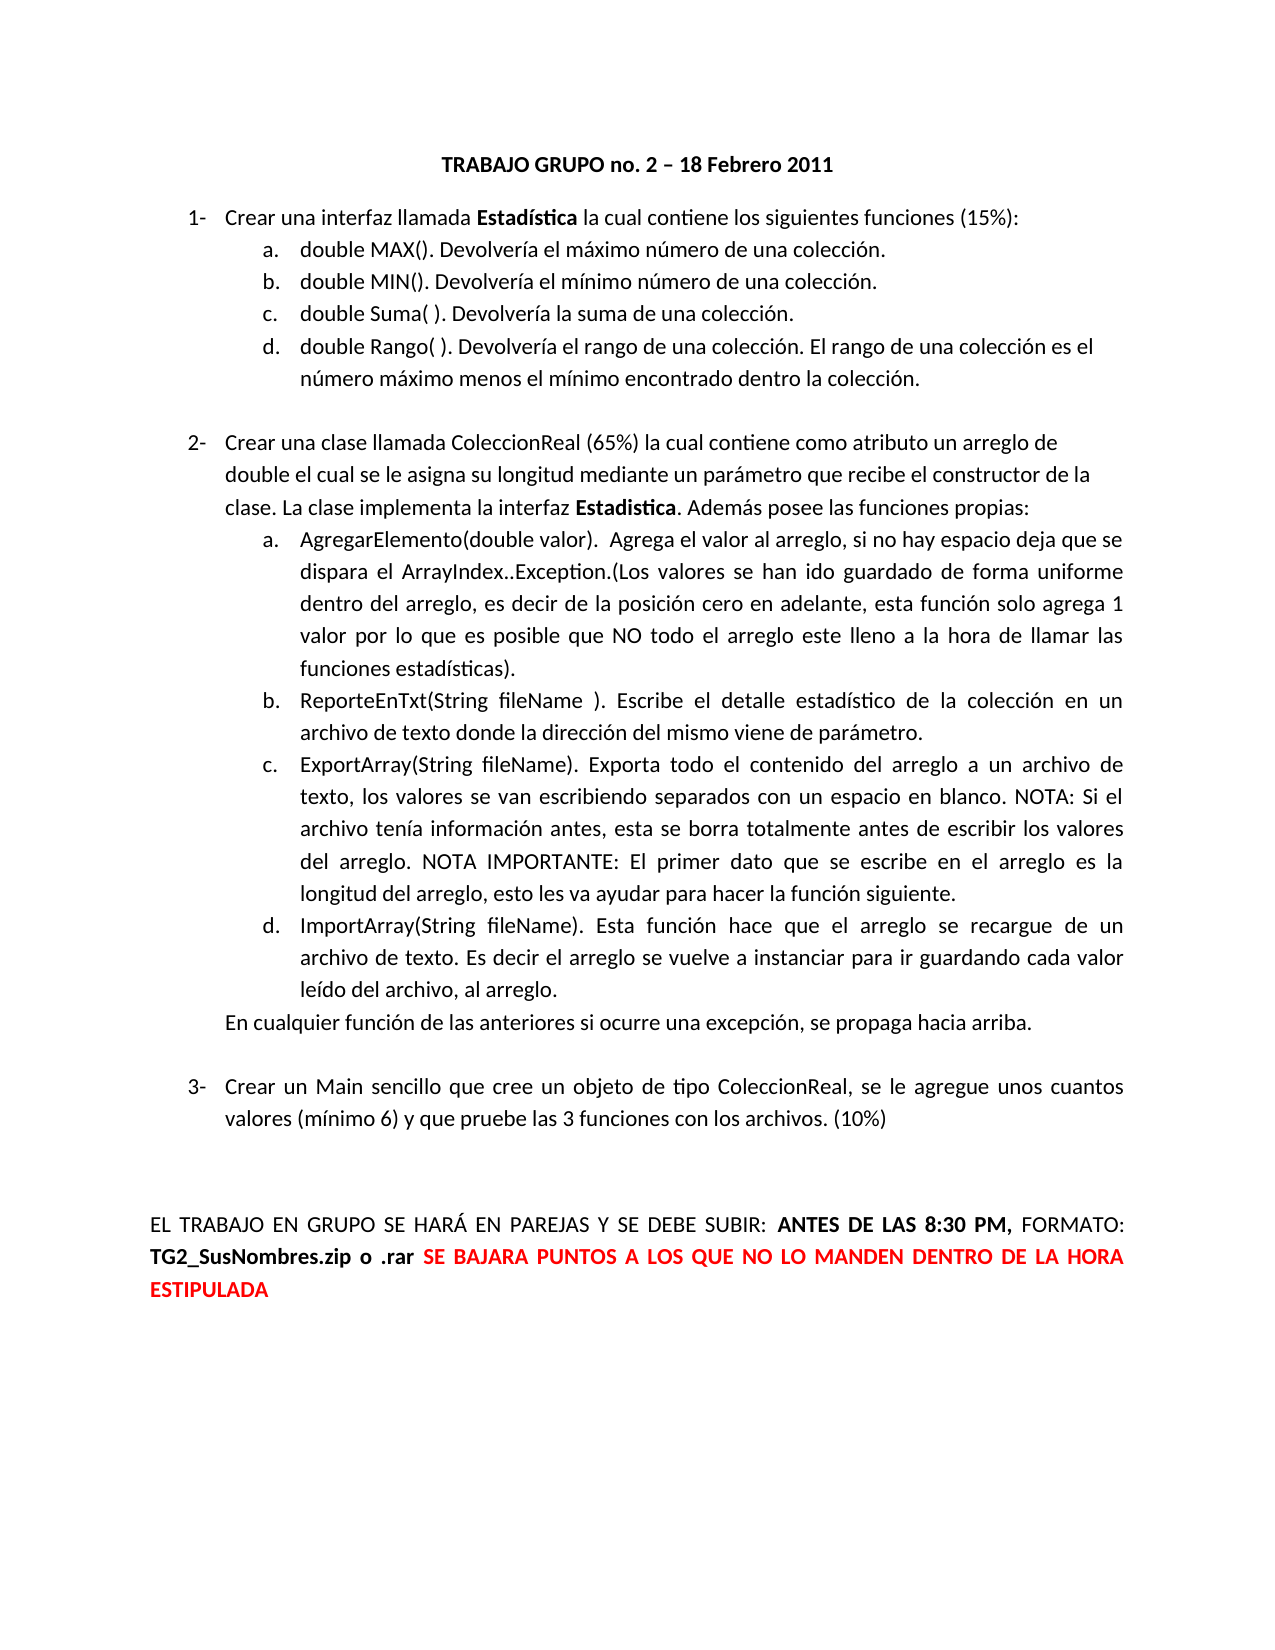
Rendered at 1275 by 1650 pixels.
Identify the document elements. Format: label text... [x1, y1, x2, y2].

list ReporteEnTxt(String fileName ). Escribe el detalle estadístico de la colección en un archivo de texto donde la dirección del mismo viene de parámetro. [262, 686, 1125, 746]
list ExportArray(String fileName). Exporta todo el contenido del arreglo a un archivo de texto, los valores se van escribiendo separados con un espacio en blanco. NOTA: Si el archivo tenía información antes, esta se borra totalmente antes de escribir los valores del arreglo. NOTA IMPORTANTE: El primer dato que se escribe en el arreglo es la longitud del arreglo, esto les va ayudar para hacer la función siguiente. [262, 750, 1125, 907]
text EL TRABAJO EN GRUPO SE HARÁ EN PAREJAS Y SE DEBE SUBIR: ANTES DE LAS 8:30 PM, FORMATO: TG2_SusNombres.zip o .rar SE BAJARA PUNTOS A LOS QUE NO LO MANDEN DENTRO DE LA HORA ESTIPULADA [150, 1210, 1125, 1303]
list Crear una interfaz llamada Estadística la cual contiene los siguientes funciones (15%): [187, 203, 1125, 231]
list ImportArray(String fileName). Esta función hace que el arreglo se recargue de un archivo de texto. Es decir el arreglo se vuelve a instanciar para ir guardando cada valor leído del archivo, al arreglo. [262, 911, 1125, 1003]
list AgregarElemento(double valor). Agrega el valor al arreglo, si no hay espacio deja que se dispara el ArrayIndex..Exception.(Los valores se han ido guardado de forma uniforme dentro del arreglo, es decir de la posición cero en adelante, esta función solo agrega 1 valor por lo que es posible que NO todo el arreglo este lleno a la hora de llamar las funciones estadísticas). [262, 525, 1125, 682]
list double Suma( ). Devolvería la suma de una colección. [262, 299, 1125, 328]
list Crear una clase llamada ColeccionReal (65%) la cual contiene como atributo un arreglo de double el cual se le asigna su longitud mediante un parámetro que recibe el constructor de la clase. La clase implementa la interfaz Estadistica. Además posee las funciones propias: [187, 428, 1125, 521]
list double MIN(). Devolvería el mínimo número de una colección. [262, 267, 1125, 295]
list Crear un Main sencillo que cree un objeto de tipo ColeccionReal, se le agregue unos cuantos valores (mínimo 6) y que pruebe las 3 funciones con los archivos. (10%) [187, 1072, 1125, 1132]
list double Rango( ). Devolvería el rango de una colección. El rango de una colección es el número máximo menos el mínimo encontrado dentro la colección. [262, 332, 1125, 392]
list double MAX(). Devolvería el máximo número de una colección. [262, 235, 1125, 263]
text TRABAJO GRUPO no. 2 – 18 Febrero 2011 [150, 150, 1125, 178]
list En cualquier función de las anteriores si ocurre una excepción, se propaga hacia arriba. [225, 1008, 1125, 1036]
